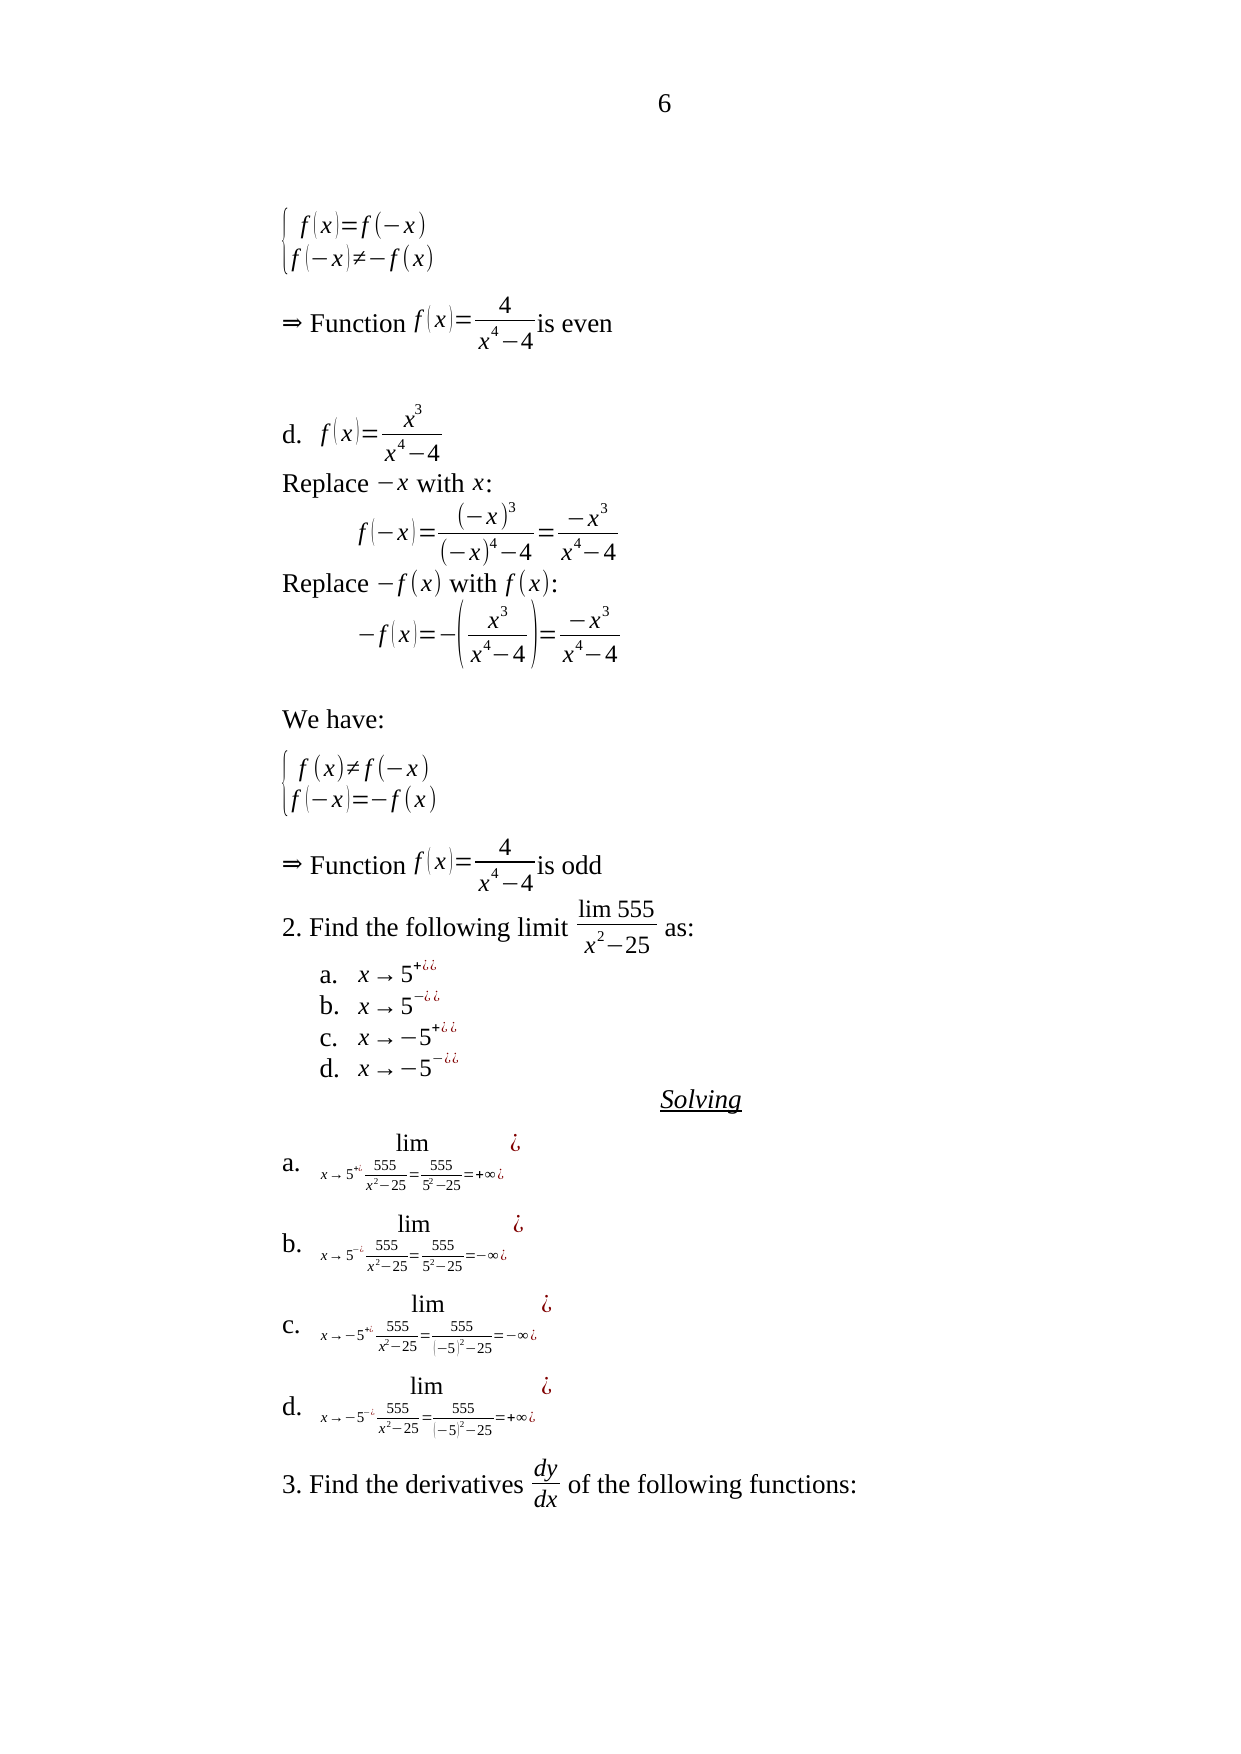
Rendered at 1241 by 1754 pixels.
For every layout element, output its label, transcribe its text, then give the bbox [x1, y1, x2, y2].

text We have: [282, 703, 1122, 734]
text 3. Find the derivatives of the following functions: [282, 1454, 1122, 1513]
text Solving [207, 1083, 1122, 1114]
text Replace with : [282, 467, 1122, 498]
text 2. Find the following limit as: [207, 896, 1122, 958]
text Function is even [282, 292, 1122, 354]
text Function is odd [207, 833, 1122, 896]
text Replace with : [282, 568, 1122, 599]
